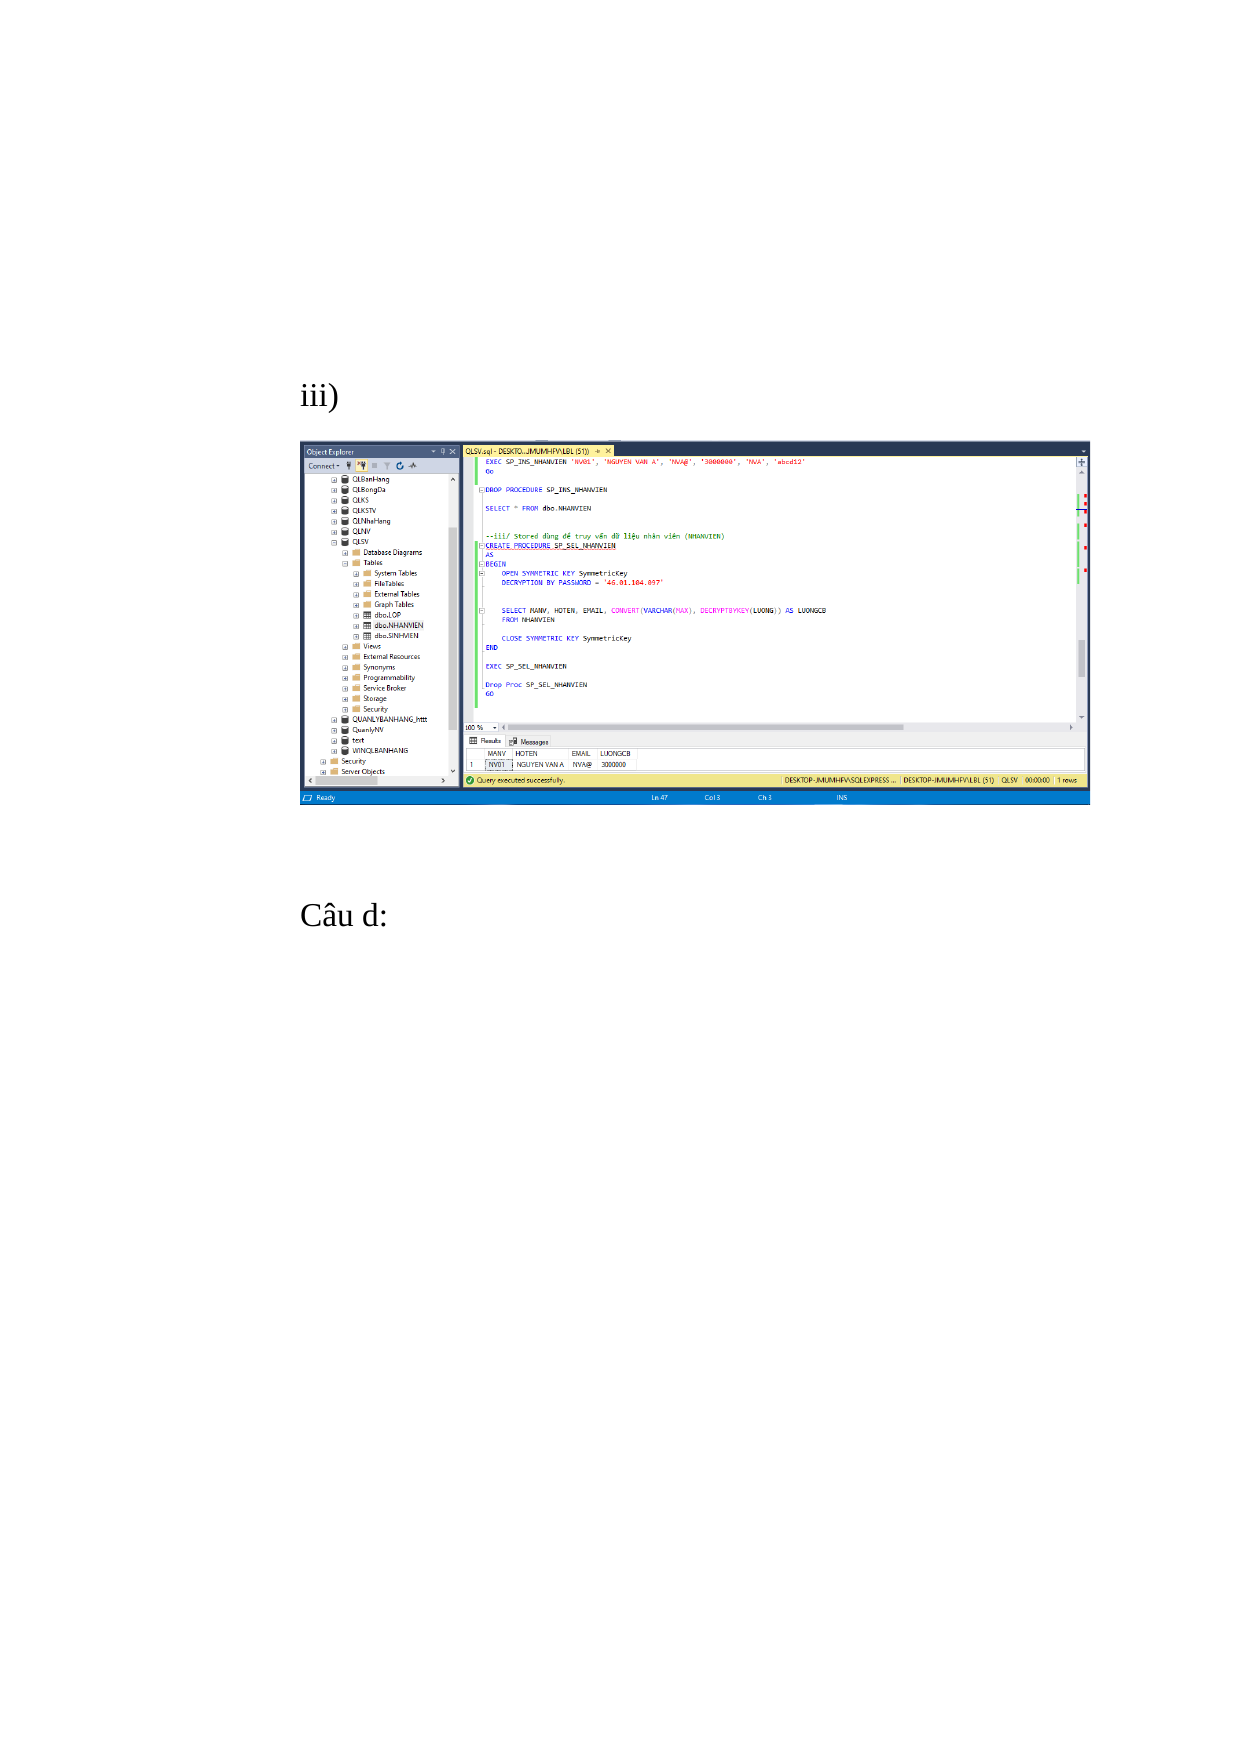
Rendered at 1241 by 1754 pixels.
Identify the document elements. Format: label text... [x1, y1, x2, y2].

text iii) [300, 375, 1090, 413]
picture [300, 440, 1091, 805]
text Câu d: [300, 895, 1090, 933]
